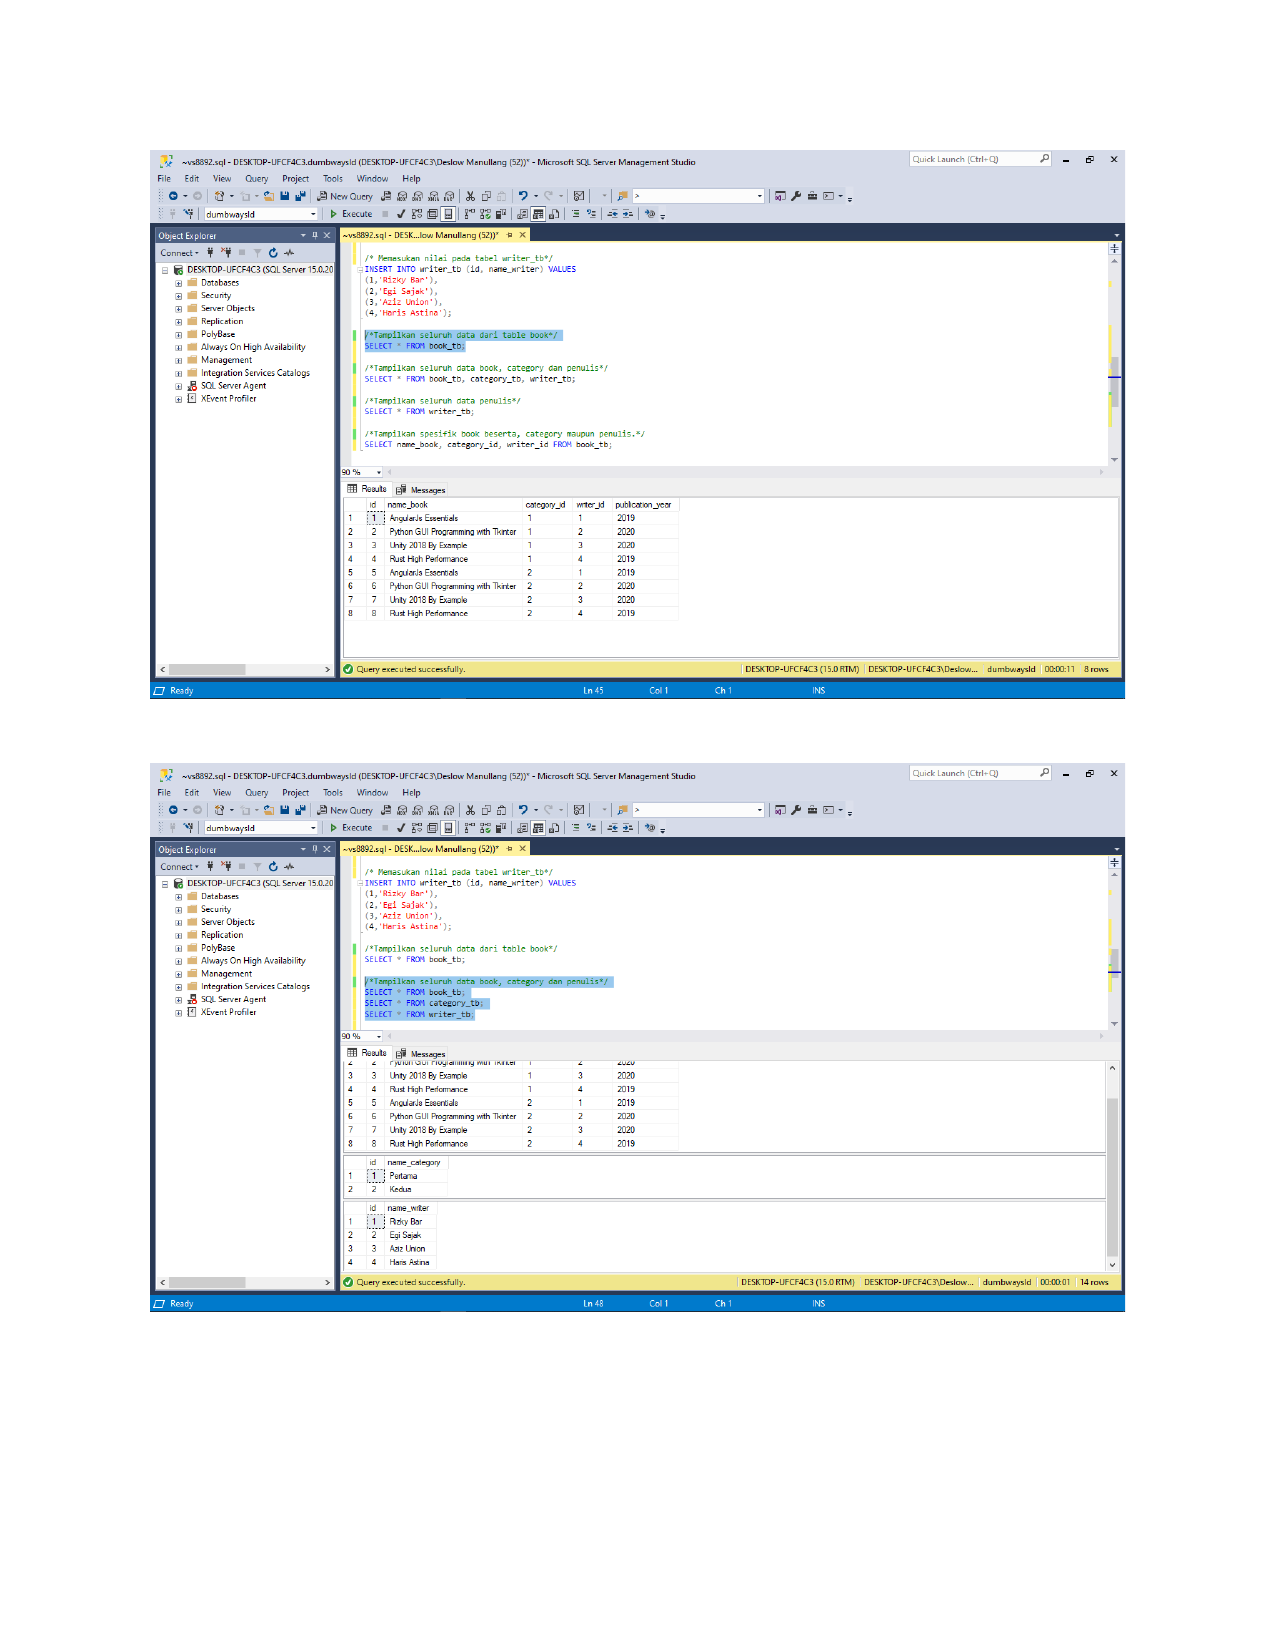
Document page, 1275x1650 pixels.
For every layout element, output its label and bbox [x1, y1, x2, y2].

picture [150, 763, 1125, 1312]
picture [150, 150, 1125, 699]
